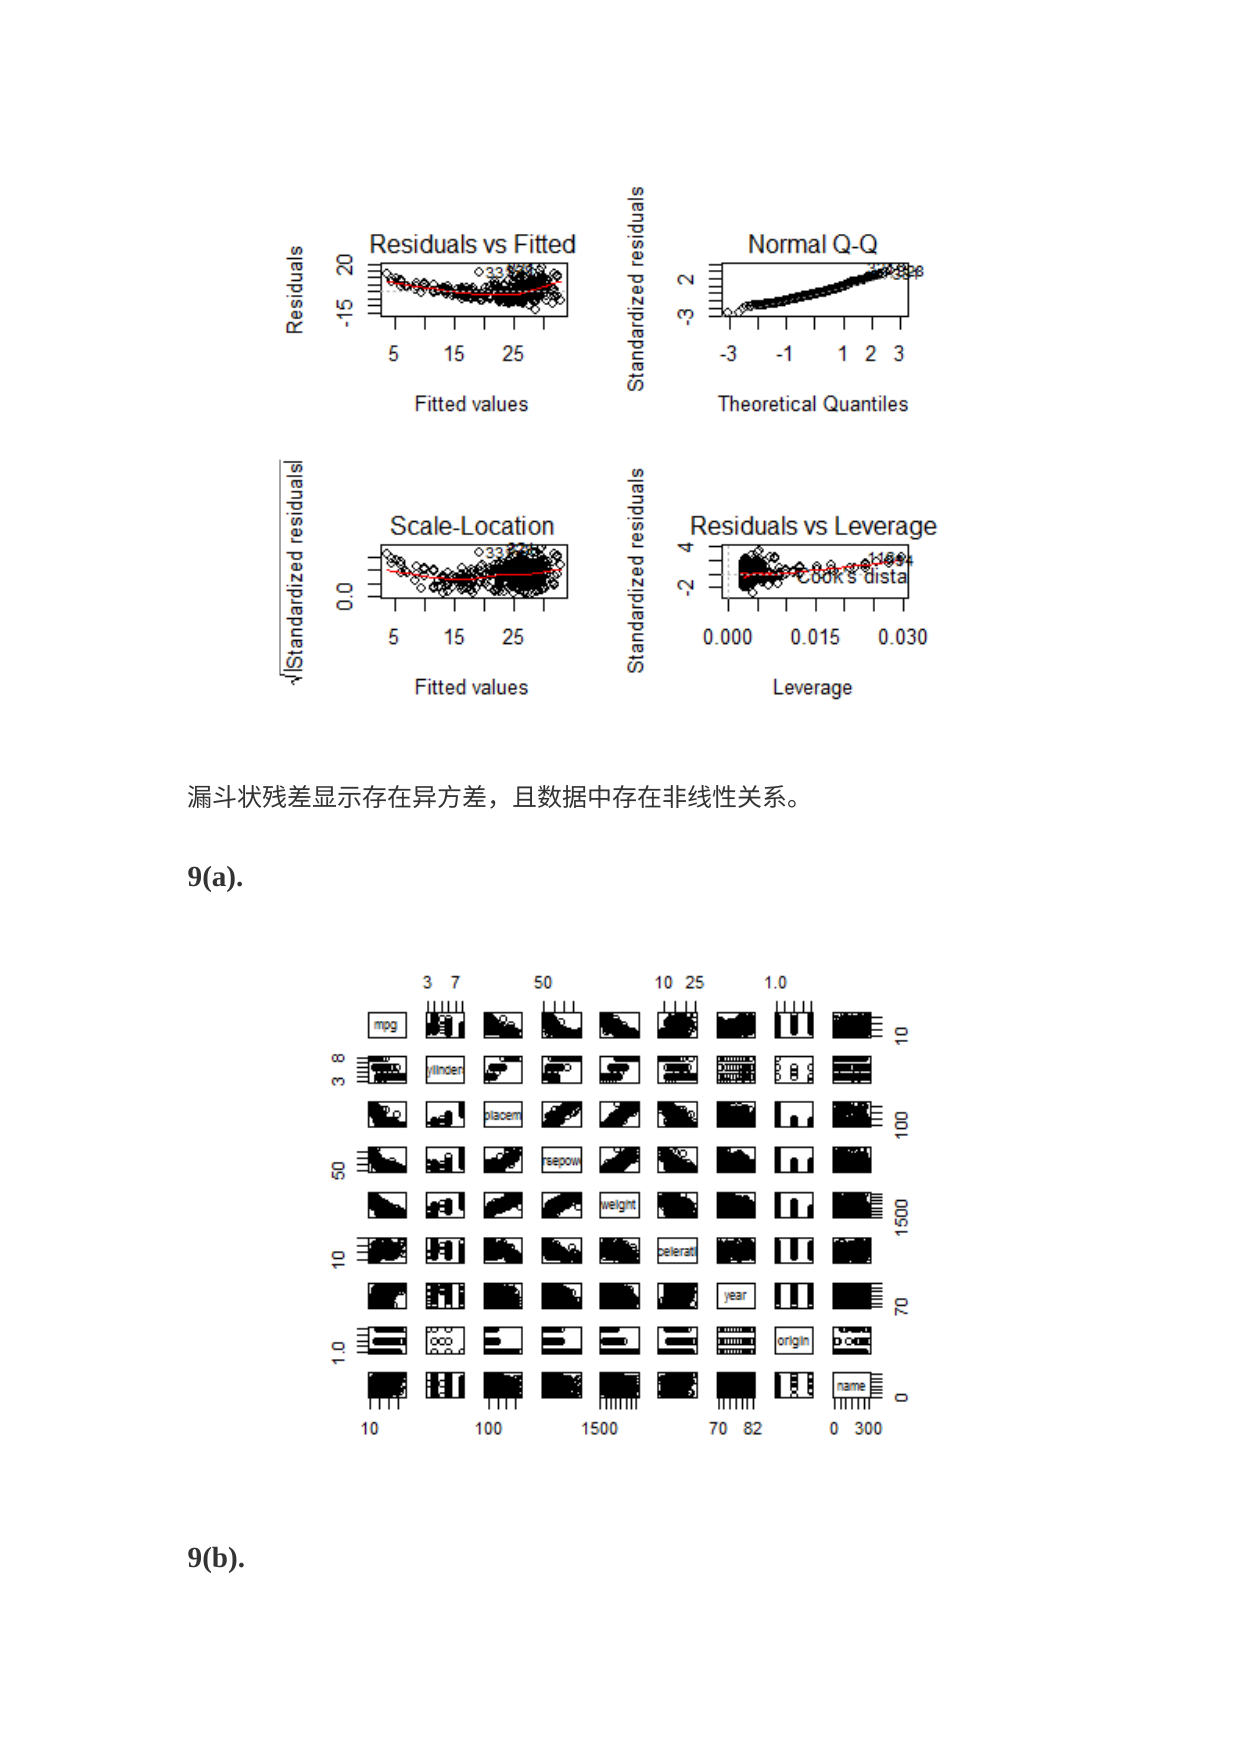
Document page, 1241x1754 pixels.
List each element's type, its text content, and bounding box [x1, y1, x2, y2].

text 漏斗状残差显示存在异方差，且数据中存在非线性关系。 [187, 763, 1053, 828]
text 9(a). [187, 843, 1053, 908]
picture [279, 162, 961, 726]
text 9(b). [187, 1524, 1053, 1589]
picture [279, 923, 961, 1488]
